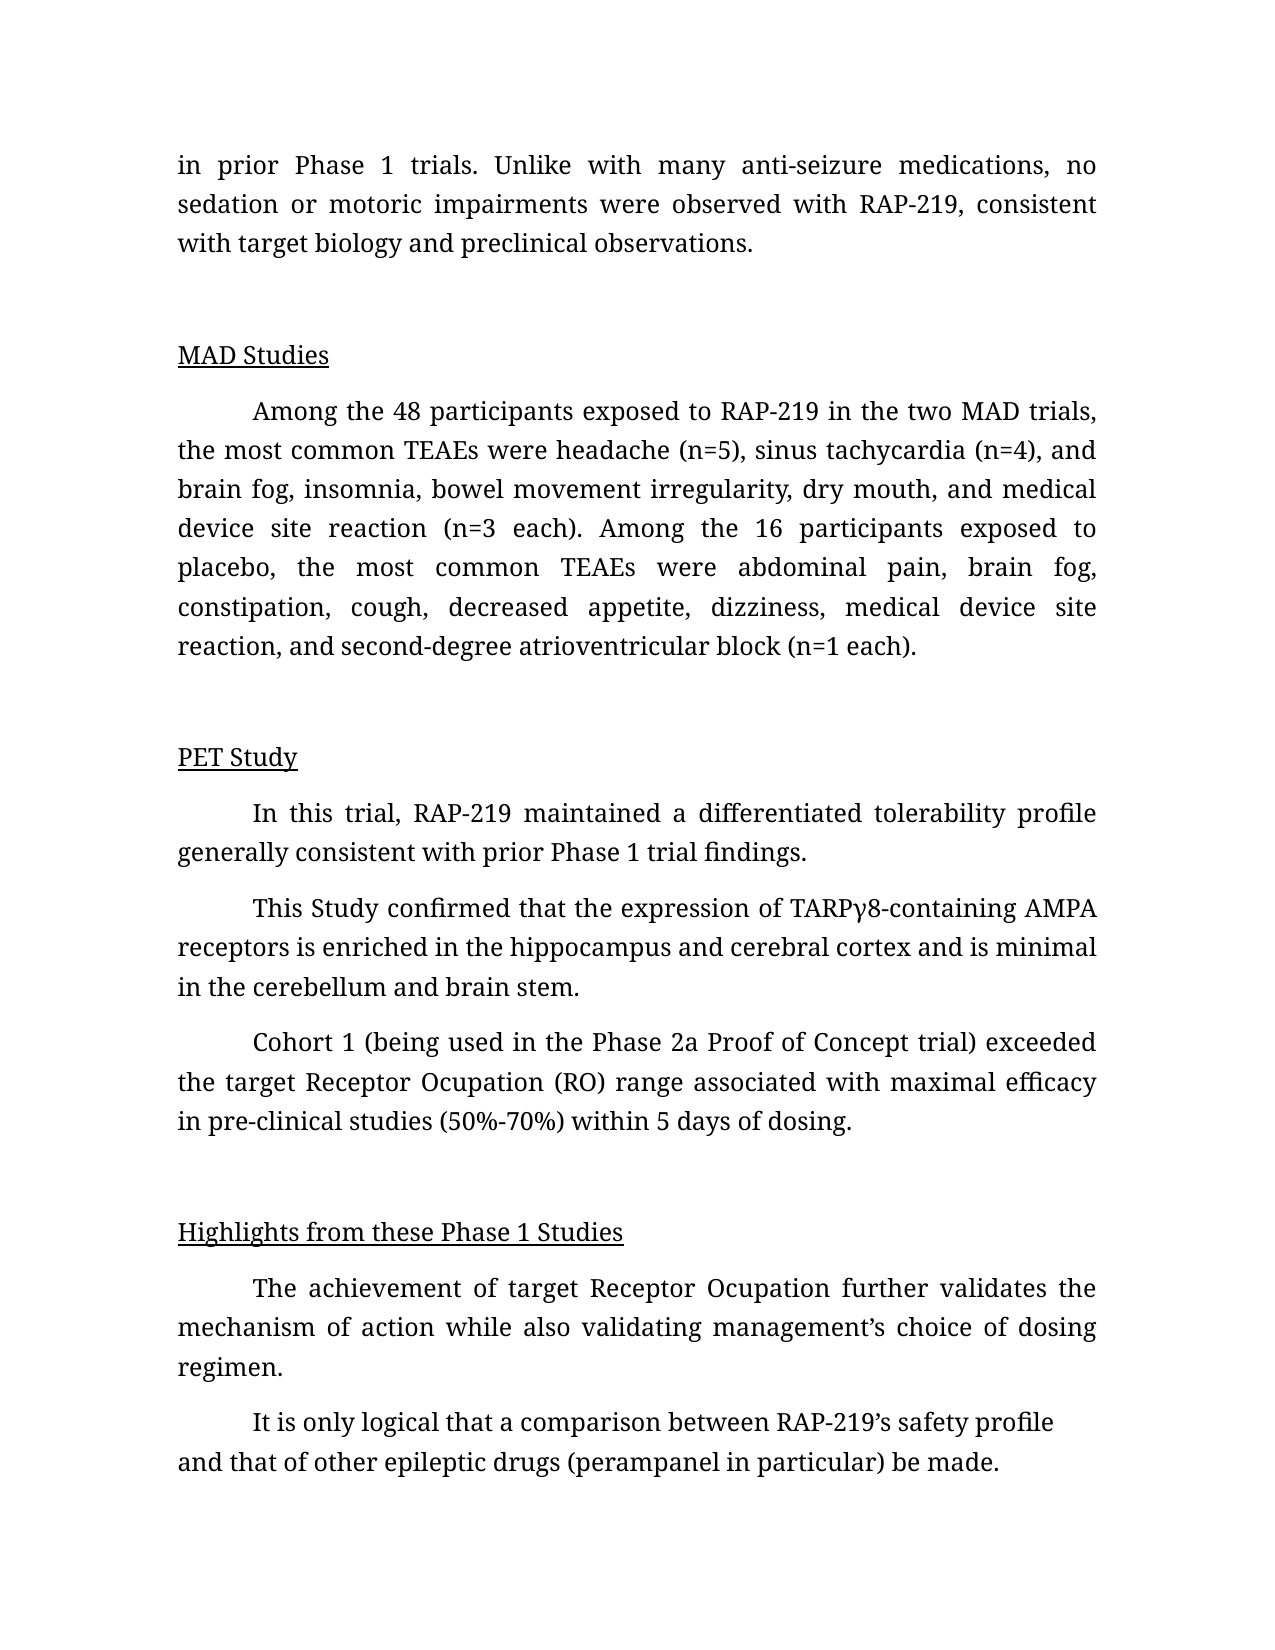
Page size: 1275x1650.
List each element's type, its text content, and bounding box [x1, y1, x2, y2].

text In this trial, RAP-219 maintained a differentiated tolerability profile generally consistent with prior Phase 1 trial findings. [177, 796, 1098, 869]
text The achievement of target Receptor Ocupation further validates the mechanism of action while also validating management’s choice of dosing regimen. [177, 1271, 1098, 1383]
text PET Study [177, 740, 1098, 774]
text It is only logical that a comparison between RAP-219’s safety profile and that of other epileptic drugs (perampanel in particular) be made. [177, 1405, 1098, 1478]
text Cohort 1 (being used in the Phase 2a Proof of Concept trial) exceeded the target Receptor Ocupation (RO) range associated with maximal efficacy in pre-clinical studies (50%-70%) within 5 days of dosing. [177, 1025, 1098, 1137]
text Among the 48 participants exposed to RAP-219 in the two MAD trials, the most common TEAEs were headache (n=5), sinus tachycardia (n=4), and brain fog, insomnia, bowel movement irregularity, dry mouth, and medical device site reaction (n=3 each). Among the 16 participants exposed to placebo, the most common TEAEs were abdominal pain, brain fog, constipation, cough, decreased appetite, dizziness, medical device site reaction, and second-degree atrioventricular block (n=1 each). [177, 393, 1098, 662]
text MAD Studies [177, 338, 1098, 372]
text Highlights from these Phase 1 Studies [177, 1215, 1098, 1249]
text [177, 148, 1098, 260]
text This Study confirmed that the expression of TARPγ8-containing AMPA receptors is enriched in the hippocampus and cerebral cortex and is minimal in the cerebellum and brain stem. [177, 891, 1098, 1003]
